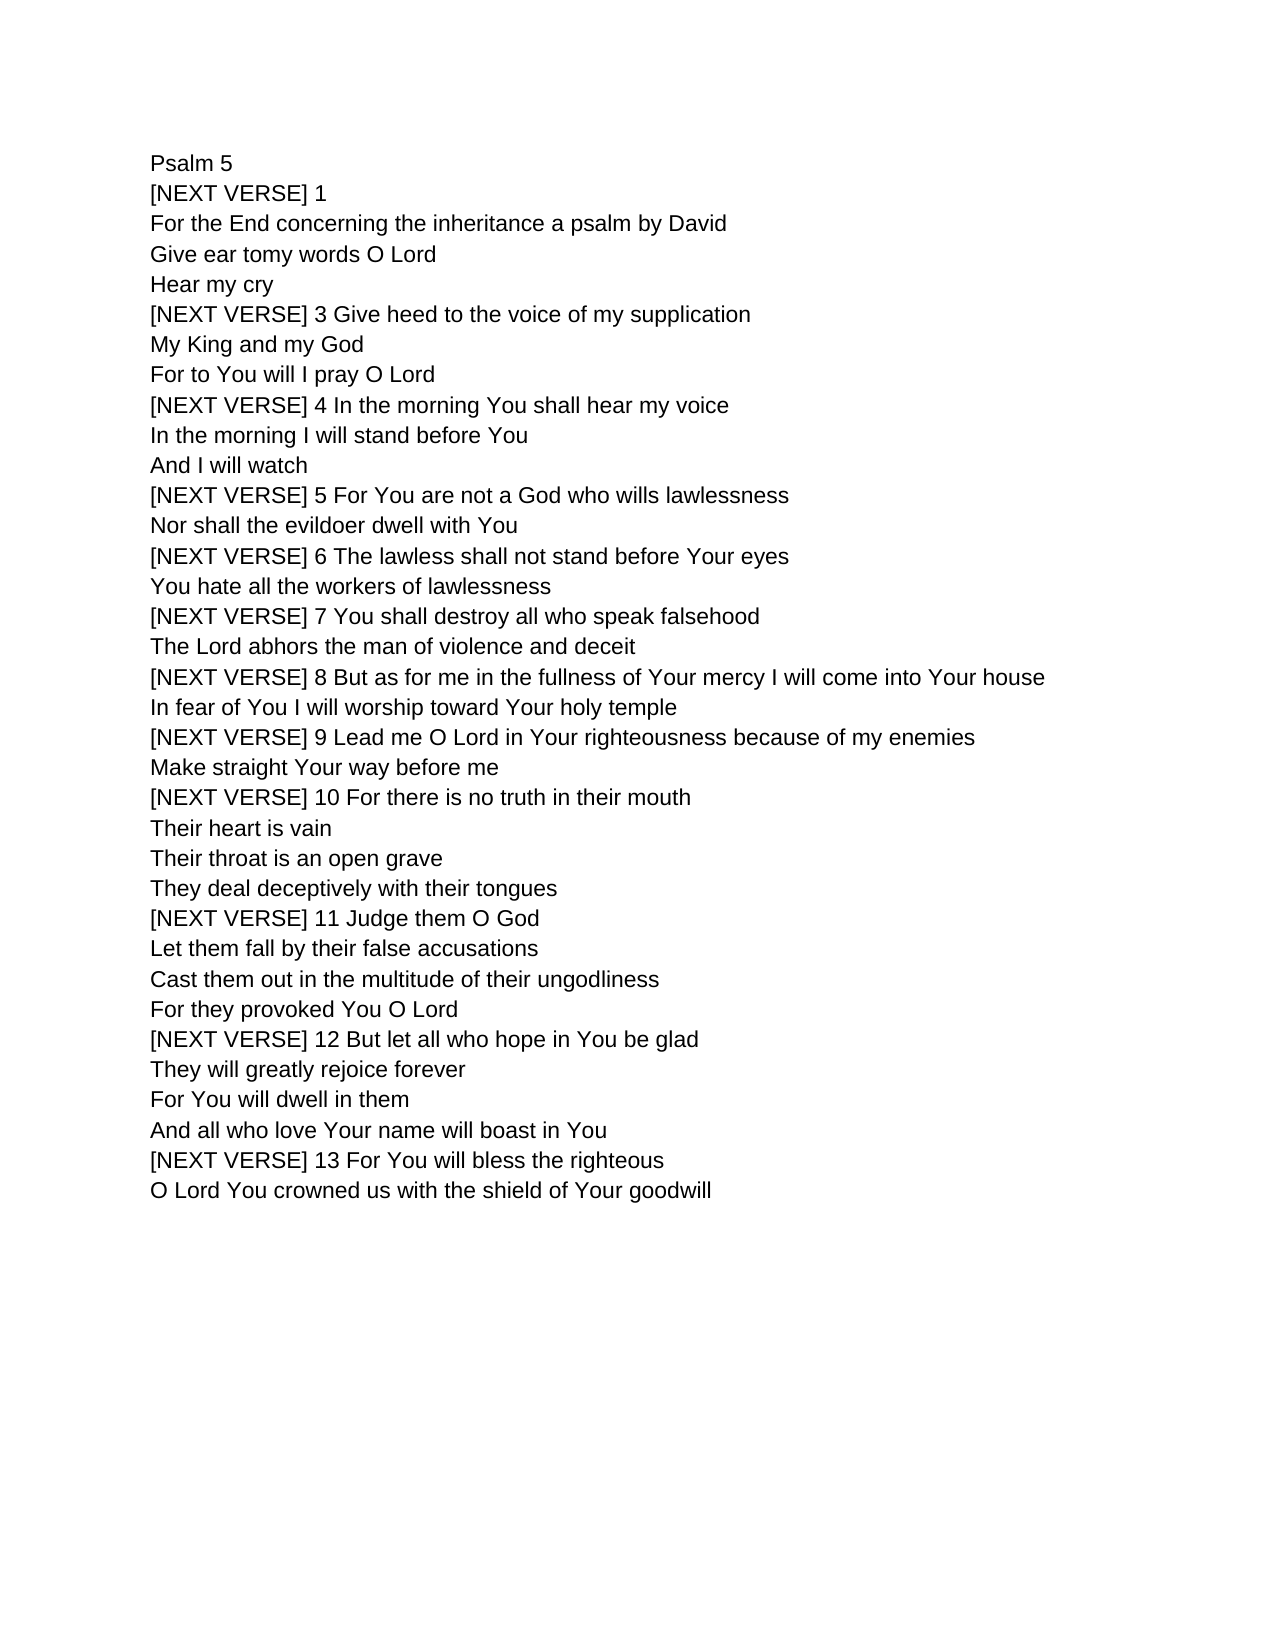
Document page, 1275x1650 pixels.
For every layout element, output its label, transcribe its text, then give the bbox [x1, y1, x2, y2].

text Hear my cry [150, 271, 1125, 297]
text My King and my God [150, 331, 1125, 358]
text [NEXT VERSE] 4 In the morning You shall hear my voice [150, 392, 1125, 418]
text Cast them out in the multitude of their ungodliness [150, 966, 1125, 992]
text And all who love Your name will boast in You [150, 1117, 1125, 1143]
text [NEXT VERSE] 5 For You are not a God who wills lawlessness [150, 482, 1125, 509]
text [NEXT VERSE] 13 For You will bless the righteous [150, 1147, 1125, 1173]
text In the morning I will stand before You [150, 422, 1125, 448]
text And I will watch [150, 452, 1125, 478]
text [NEXT VERSE] 10 For there is no truth in their mouth [150, 784, 1125, 811]
text [NEXT VERSE] 8 But as for me in the fullness of Your mercy I will come into Your house [150, 663, 1125, 690]
text [NEXT VERSE] 9 Lead me O Lord in Your righteousness because of my enemies [150, 724, 1125, 750]
text For the End concerning the inheritance a psalm by David [150, 210, 1125, 237]
text Their throat is an open grave [150, 845, 1125, 871]
text [NEXT VERSE] 12 But let all who hope in You be glad [150, 1026, 1125, 1052]
text Give ear tomy words O Lord [150, 241, 1125, 267]
text The Lord abhors the man of violence and deceit [150, 633, 1125, 660]
text [NEXT VERSE] 3 Give heed to the voice of my supplication [150, 301, 1125, 327]
text For to You will I pray O Lord [150, 361, 1125, 388]
text Let them fall by their false accusations [150, 935, 1125, 962]
text They deal deceptively with their tongues [150, 875, 1125, 901]
text They will greatly rejoice forever [150, 1056, 1125, 1083]
text [NEXT VERSE] 7 You shall destroy all who speak falsehood [150, 603, 1125, 629]
text Psalm 5 [150, 150, 1125, 176]
text Nor shall the evildoer dwell with You [150, 512, 1125, 539]
text In fear of You I will worship toward Your holy temple [150, 694, 1125, 720]
text You hate all the workers of lawlessness [150, 573, 1125, 599]
text [NEXT VERSE] 11 Judge them O God [150, 905, 1125, 932]
text [NEXT VERSE] 6 The lawless shall not stand before Your eyes [150, 543, 1125, 569]
text O Lord You crowned us with the shield of Your goodwill [150, 1177, 1125, 1203]
text For they provoked You O Lord [150, 996, 1125, 1022]
text For You will dwell in them [150, 1086, 1125, 1113]
text Make straight Your way before me [150, 754, 1125, 781]
text Their heart is vain [150, 814, 1125, 841]
text [NEXT VERSE] 1 [150, 180, 1125, 207]
